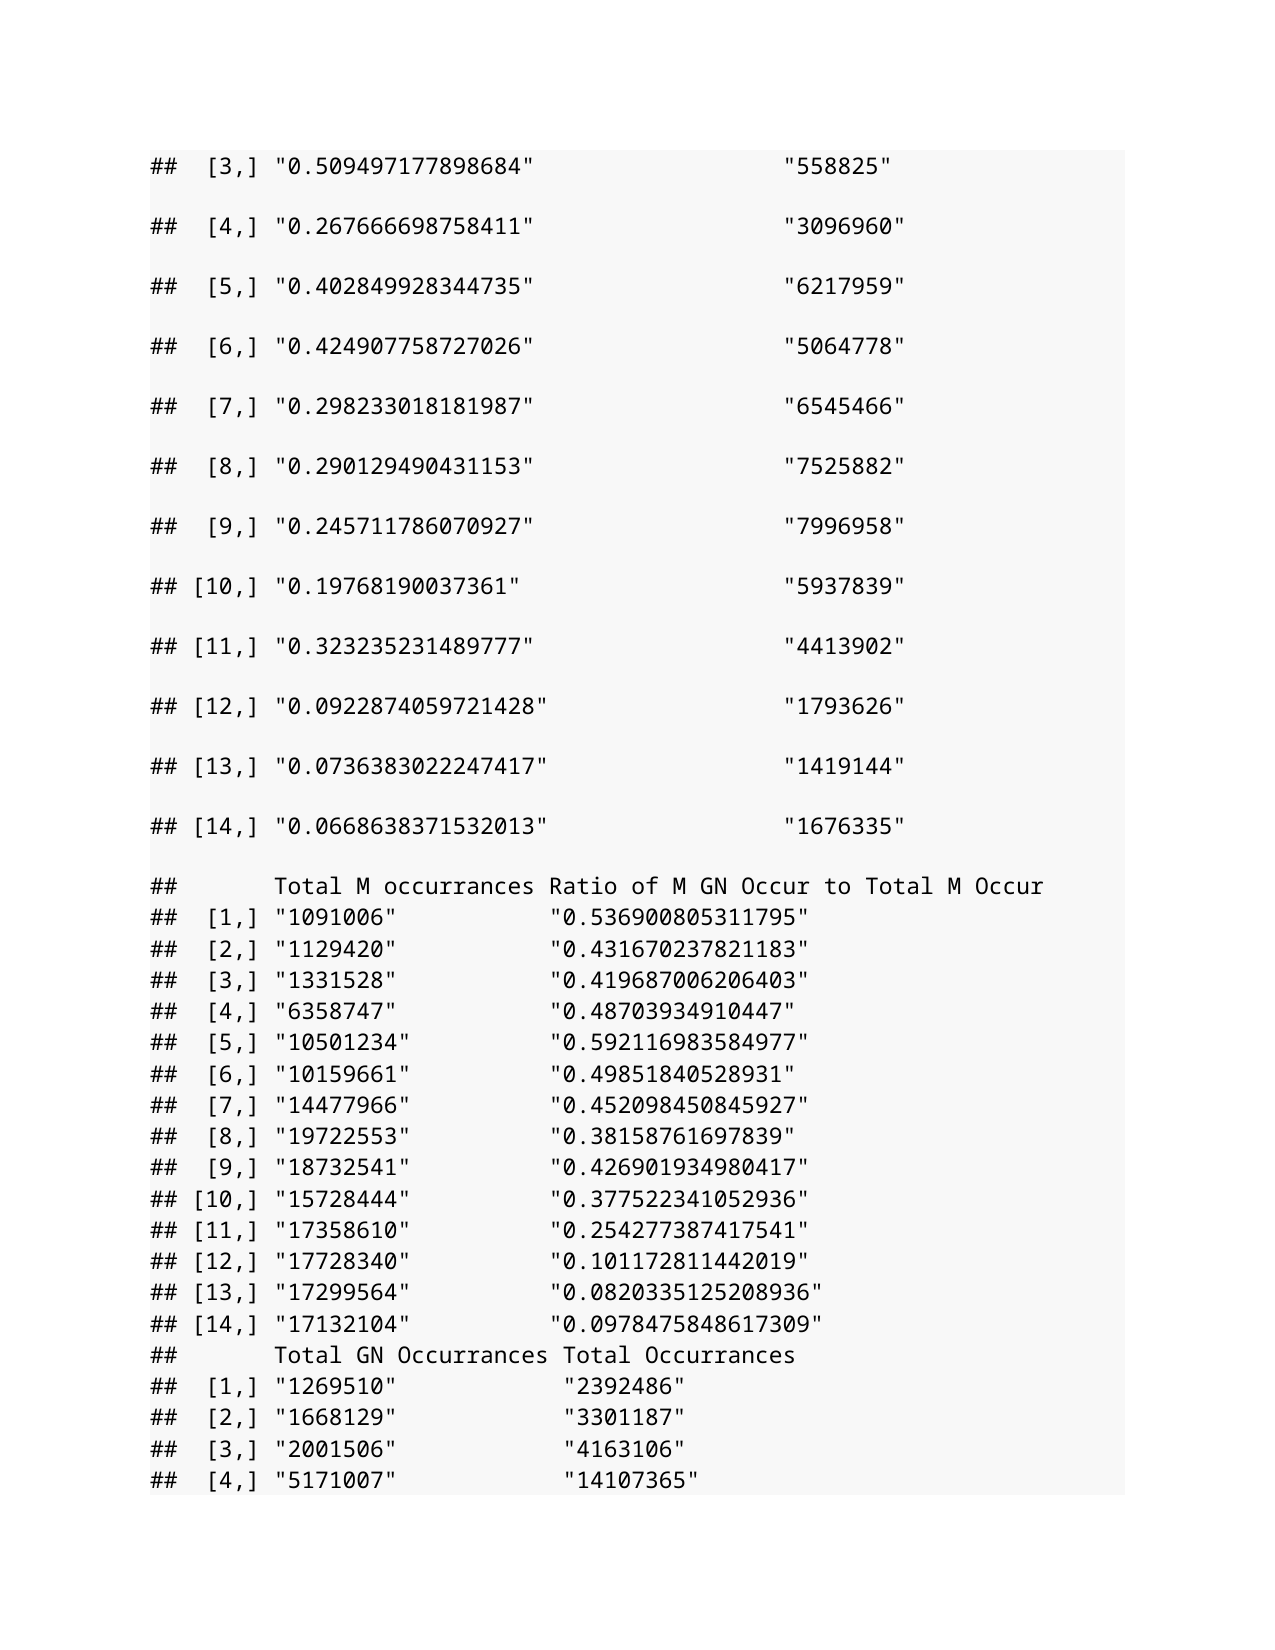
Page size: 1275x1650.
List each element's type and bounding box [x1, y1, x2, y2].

text [150, 150, 1125, 1495]
